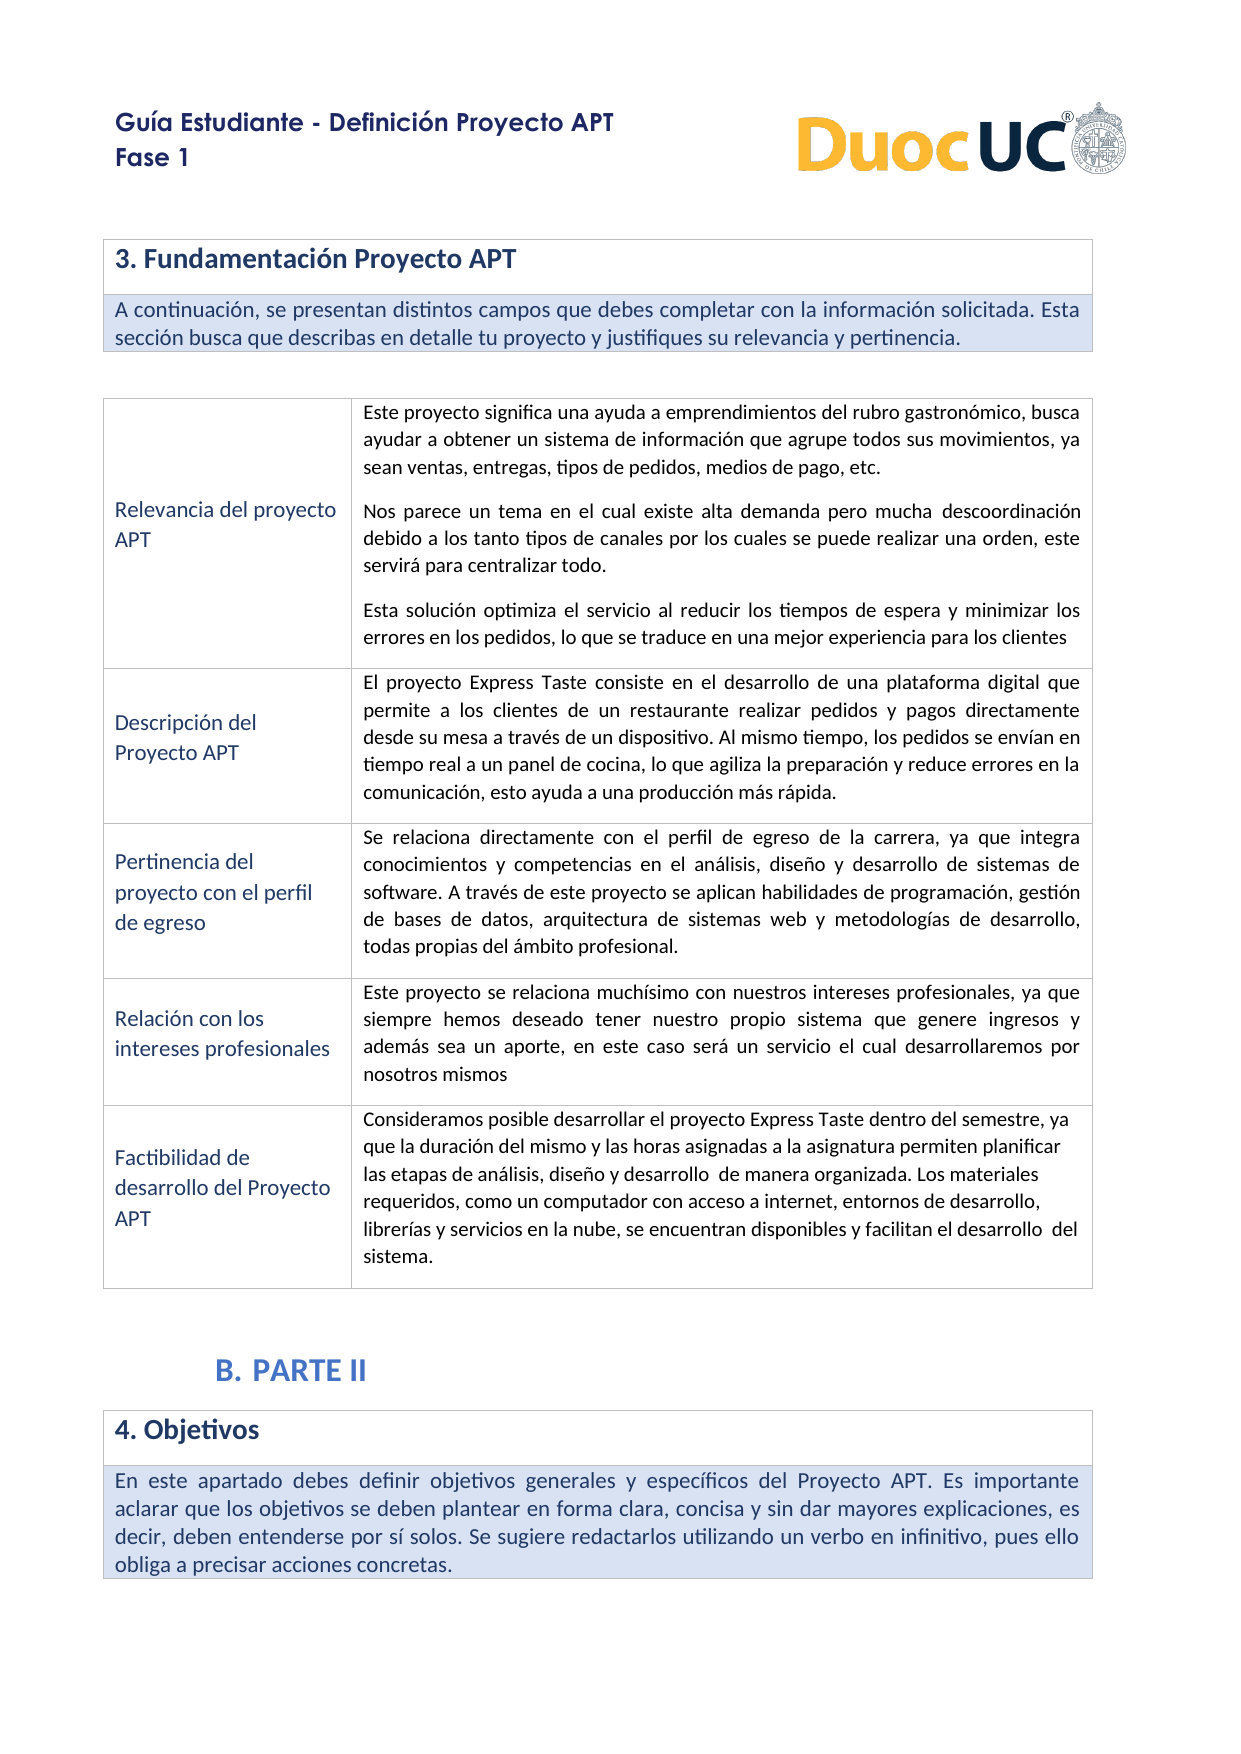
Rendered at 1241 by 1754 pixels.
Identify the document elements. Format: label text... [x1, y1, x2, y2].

table_header 4. Objetivos [104, 1411, 1092, 1465]
table_cell En este apartado debes definir objetivos generales y específicos del Proyecto APT. Es importante aclarar que los objetivos se deben plantear en forma clara, concisa y sin dar mayores explicaciones, es decir, deben entenderse por sí solos. Se sugiere redactarlos utilizando un verbo en infinitivo, pues ello obliga a precisar acciones concretas. [104, 1466, 1092, 1578]
table_header Este proyecto significa una ayuda a emprendimientos del rubro gastronómico, busca ayudar a obtener un sistema de información que agrupe todos sus movimientos, ya sean ventas, entregas, tipos de pedidos, medios de pago, etc. Nos parece un tema en el cual existe alta demanda pero mucha descoordinación debido a los tanto tipos de canales por los cuales se puede realizar una orden, este servirá para centralizar todo. Esta solución optimiza el servicio al reducir los tiempos de espera y minimizar los errores en los pedidos, lo que se traduce en una mejor experiencia para los clientes [352, 399, 1092, 668]
table_cell Factibilidad de desarrollo del Proyecto APT [104, 1106, 351, 1287]
table_cell El proyecto Express Taste consiste en el desarrollo de una plataforma digital que permite a los clientes de un restaurante realizar pedidos y pagos directamente desde su mesa a través de un dispositivo. Al mismo tiempo, los pedidos se envían en tiempo real a un panel de cocina, lo que agiliza la preparación y reduce errores en la comunicación, esto ayuda a una producción más rápida. [352, 669, 1092, 823]
table_cell Este proyecto se relaciona muchísimo con nuestros intereses profesionales, ya que siempre hemos deseado tener nuestro propio sistema que genere ingresos y además sea un aporte, en este caso será un servicio el cual desarrollaremos por nosotros mismos [352, 979, 1092, 1105]
table_header Relevancia del proyecto APT [104, 399, 351, 668]
table_cell Pertinencia del proyecto con el perfil de egreso [104, 824, 351, 978]
list PARTE II [215, 1349, 1063, 1390]
table_header 3. Fundamentación Proyecto APT [104, 240, 1092, 294]
table_cell Se relaciona directamente con el perfil de egreso de la carrera, ya que integra conocimientos y competencias en el análisis, diseño y desarrollo de sistemas de software. A través de este proyecto se aplican habilidades de programación, gestión de bases de datos, arquitectura de sistemas web y metodologías de desarrollo, todas propias del ámbito profesional. [352, 824, 1092, 978]
table_cell Relación con los intereses profesionales [104, 979, 351, 1105]
table_cell Descripción del Proyecto APT [104, 669, 351, 823]
table_cell A continuación, se presentan distintos campos que debes completar con la información solicitada. Esta sección busca que describas en detalle tu proyecto y justifiques su relevancia y pertinencia. [104, 295, 1092, 351]
picture [798, 102, 1126, 174]
table_cell Consideramos posible desarrollar el proyecto Express Taste dentro del semestre, ya que la duración del mismo y las horas asignadas a la asignatura permiten planificar las etapas de análisis, diseño y desarrollo de manera organizada. Los materiales requeridos, como un computador con acceso a internet, entornos de desarrollo, librerías y servicios en la nube, se encuentran disponibles y facilitan el desarrollo del sistema. [352, 1106, 1092, 1287]
